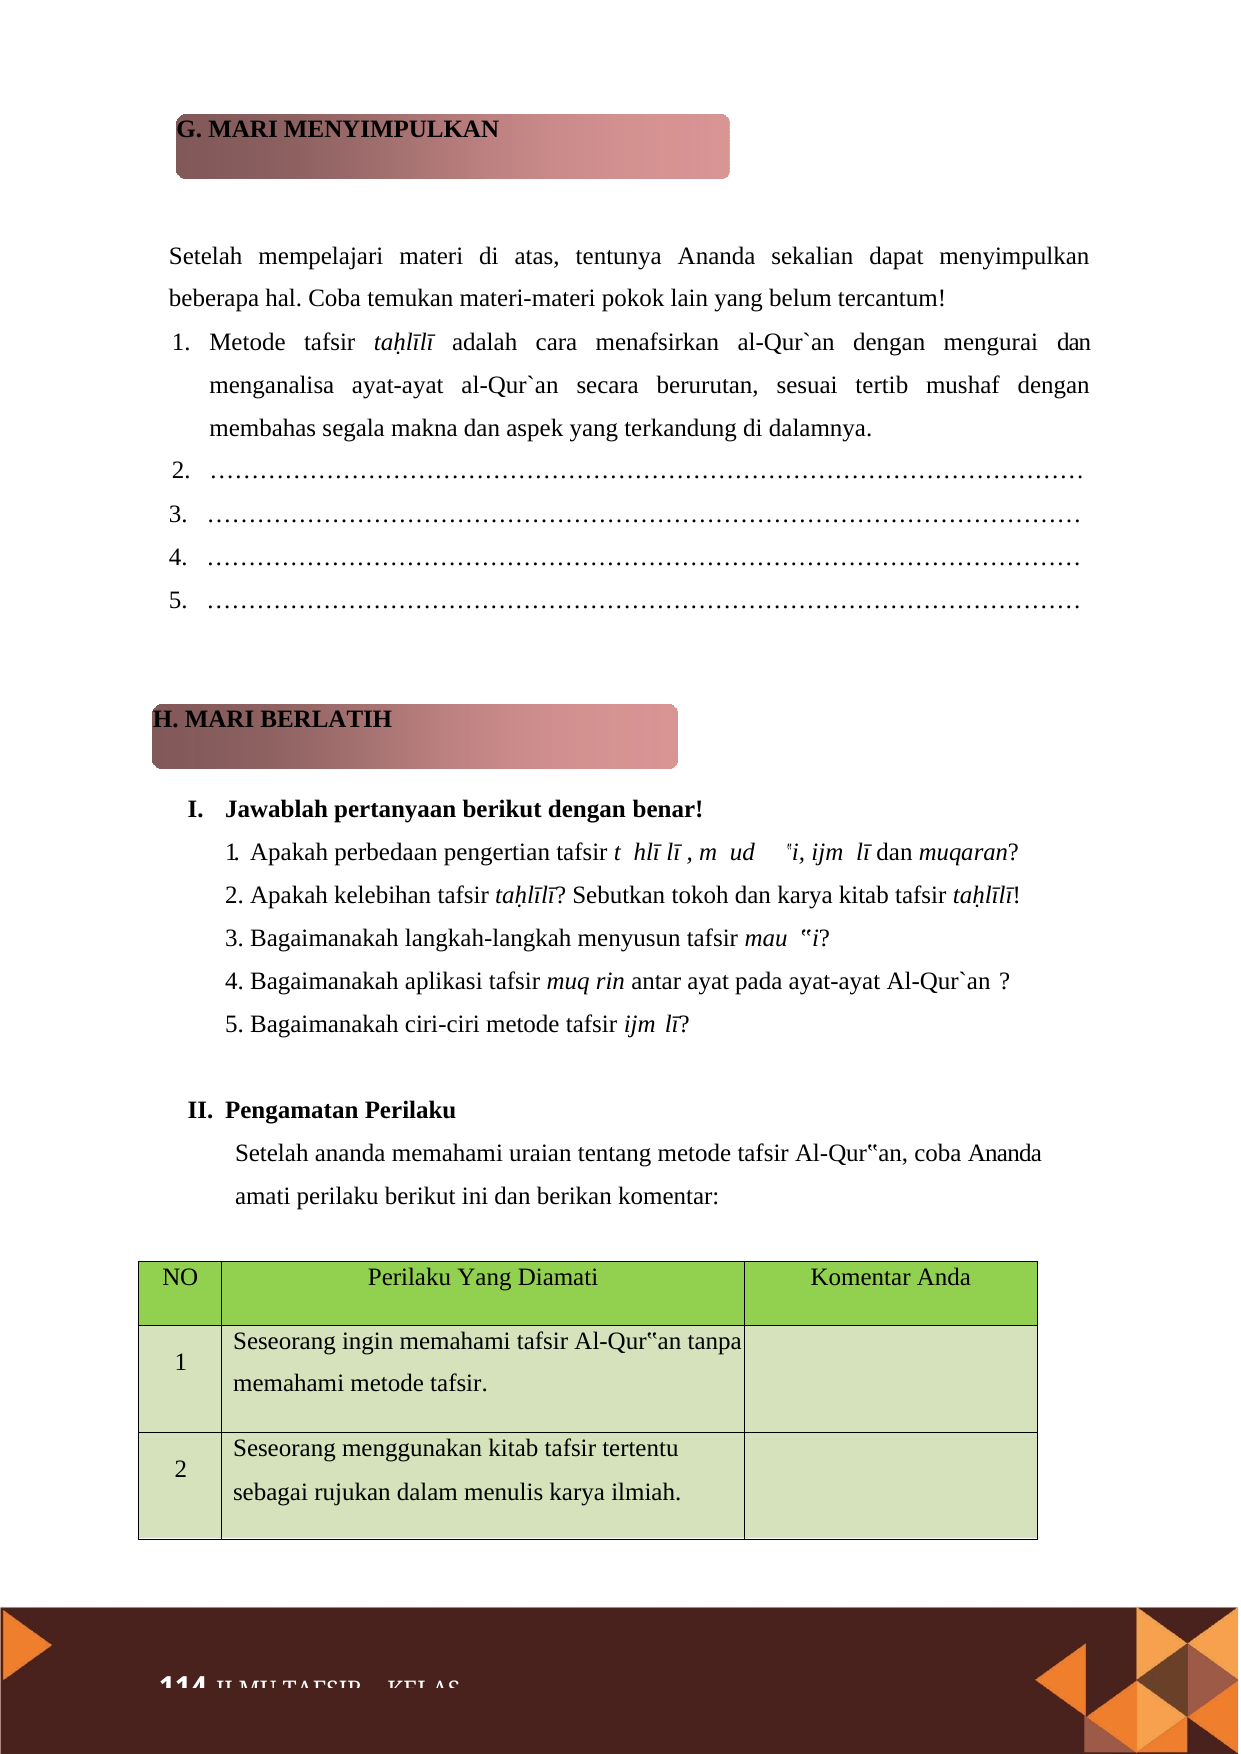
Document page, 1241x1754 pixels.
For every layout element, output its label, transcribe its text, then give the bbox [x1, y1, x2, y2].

text Setelah mempelajari materi di atas, tentunya Ananda sekalian dapat menyimpulkan beberapa hal. Coba temukan materi-materi pokok lain yang belum tercantum! [169, 241, 1091, 312]
list Apakah kelebihan tafsir taḥlīlī? Sebutkan tokoh dan karya kitab tafsir taḥlīlī! [225, 880, 1184, 909]
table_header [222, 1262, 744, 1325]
subtitle Jawablah pertanyaan berikut dengan benar! [187, 794, 1184, 823]
list Bagaimanakah aplikasi tafsir muq rin antar ayat pada ayat-ayat Al-Qur`an ? [225, 966, 1184, 995]
text 4. …………………………………………………………………………………………… [169, 542, 1184, 571]
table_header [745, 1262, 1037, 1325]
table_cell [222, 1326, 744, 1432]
text 2. …………………………………………………………………………………………… [172, 456, 1184, 484]
picture [0, 1606, 1239, 1754]
list Apakah perbedaan pengertian tafsir t hlī lī , m ud ‟i, ijm lī dan muqaran? [225, 837, 1184, 866]
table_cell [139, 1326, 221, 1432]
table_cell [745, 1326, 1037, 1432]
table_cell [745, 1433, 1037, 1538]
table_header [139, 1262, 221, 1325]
list Bagaimanakah ciri-ciri metode tafsir ijm lī? [225, 1009, 1184, 1038]
picture [152, 704, 678, 769]
text 5. …………………………………………………………………………………………… [169, 585, 1184, 614]
subtitle Pengamatan Perilaku [187, 1095, 1184, 1124]
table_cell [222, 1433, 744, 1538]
text Setelah ananda memahami uraian tentang metode tafsir Al-Qur‟an, coba Ananda amati perilaku berikut ini dan berikan komentar: [235, 1138, 1043, 1210]
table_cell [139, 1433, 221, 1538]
list Bagaimanakah langkah-langkah menyusun tafsir mau ‟i? [225, 923, 1184, 952]
list Metode tafsir taḥlīlī adalah cara menafsirkan al-Qur`an dengan mengurai dan menganalisa ayat-ayat al-Qur`an secara berurutan, sesuai tertib mushaf dengan membahas segala makna dan aspek yang terkandung di dalamnya. [172, 327, 1091, 442]
text 3. …………………………………………………………………………………………… [169, 499, 1184, 528]
picture [176, 114, 730, 179]
